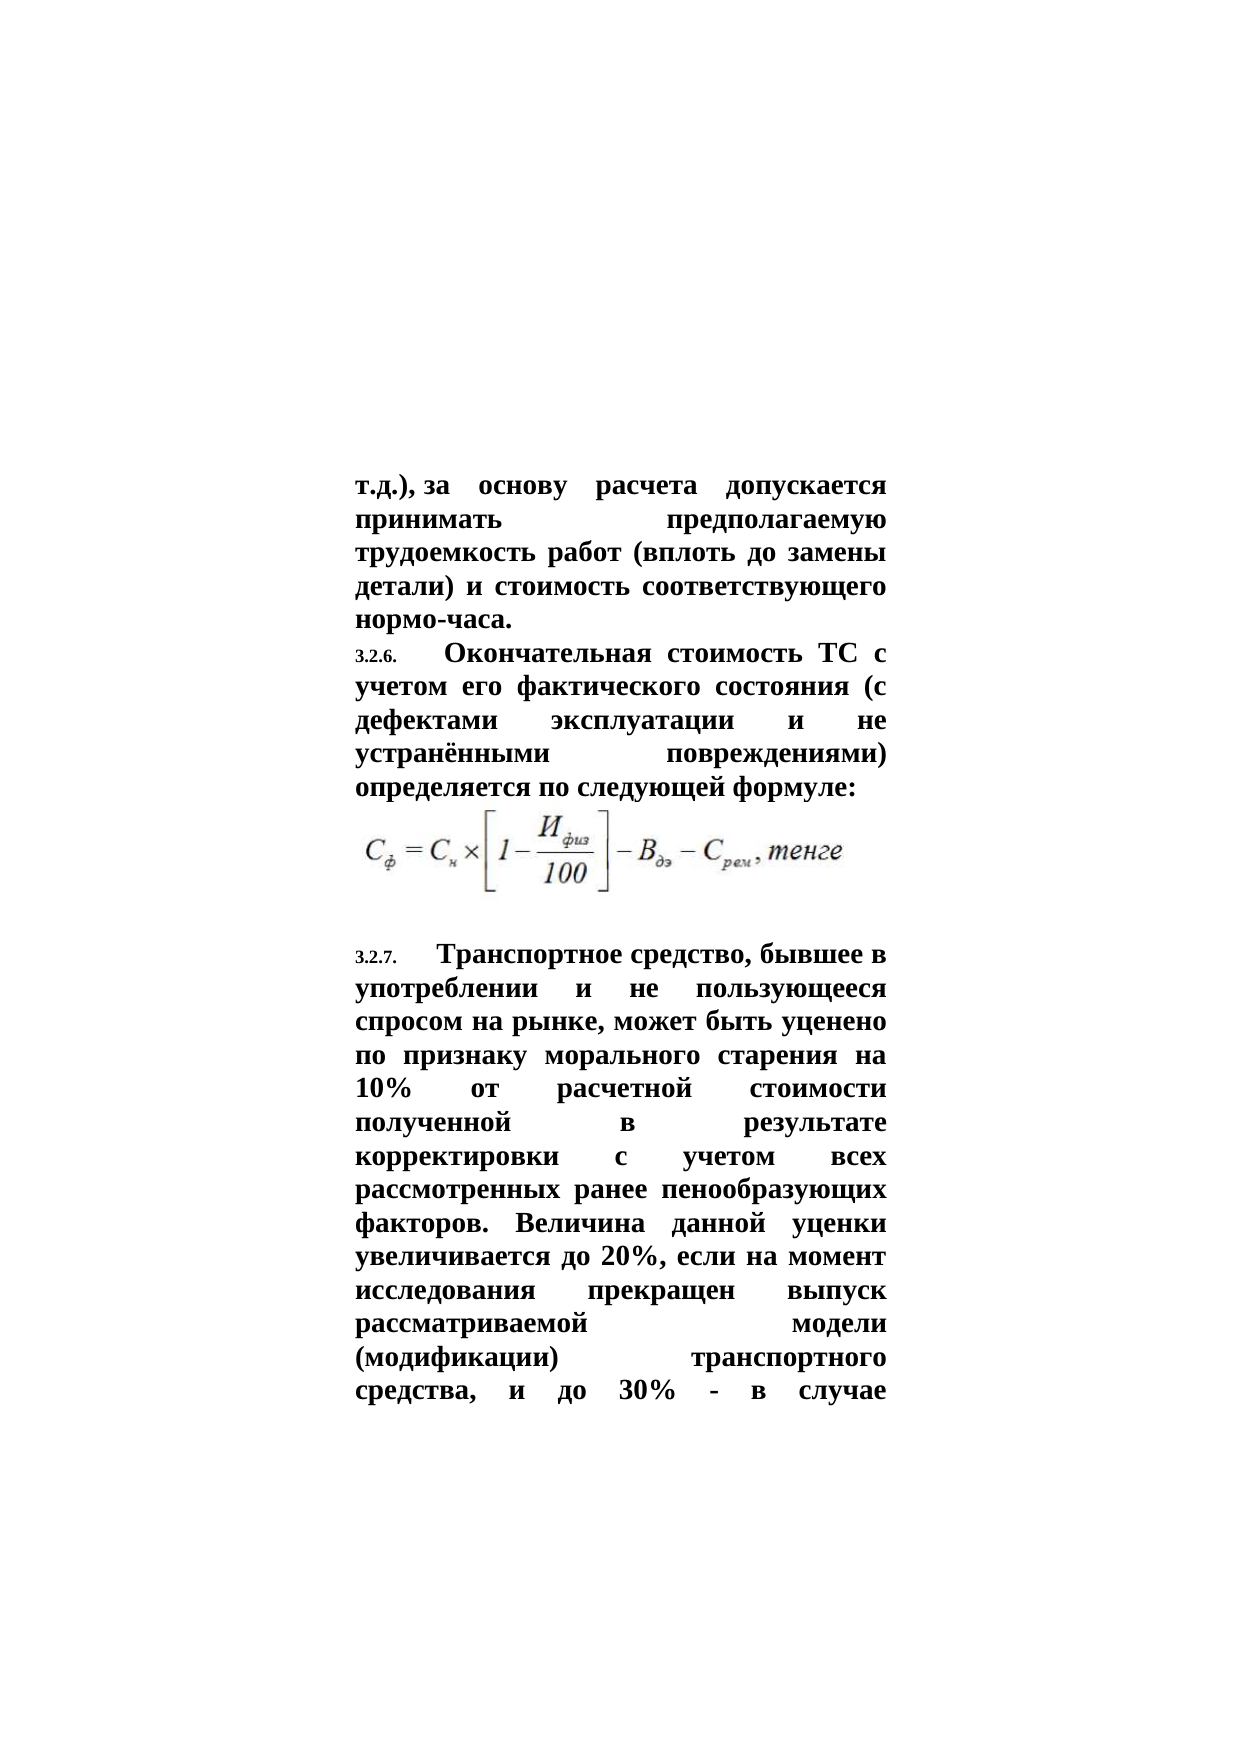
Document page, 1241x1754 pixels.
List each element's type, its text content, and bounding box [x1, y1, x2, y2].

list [355, 936, 887, 1406]
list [355, 467, 887, 635]
list Окончательная стоимость ТС с учетом его фактического состояния (с дефектами эксплуатации и не устранёнными повреждениями) определяется по следующей формуле: [355, 635, 887, 803]
picture [354, 802, 851, 903]
